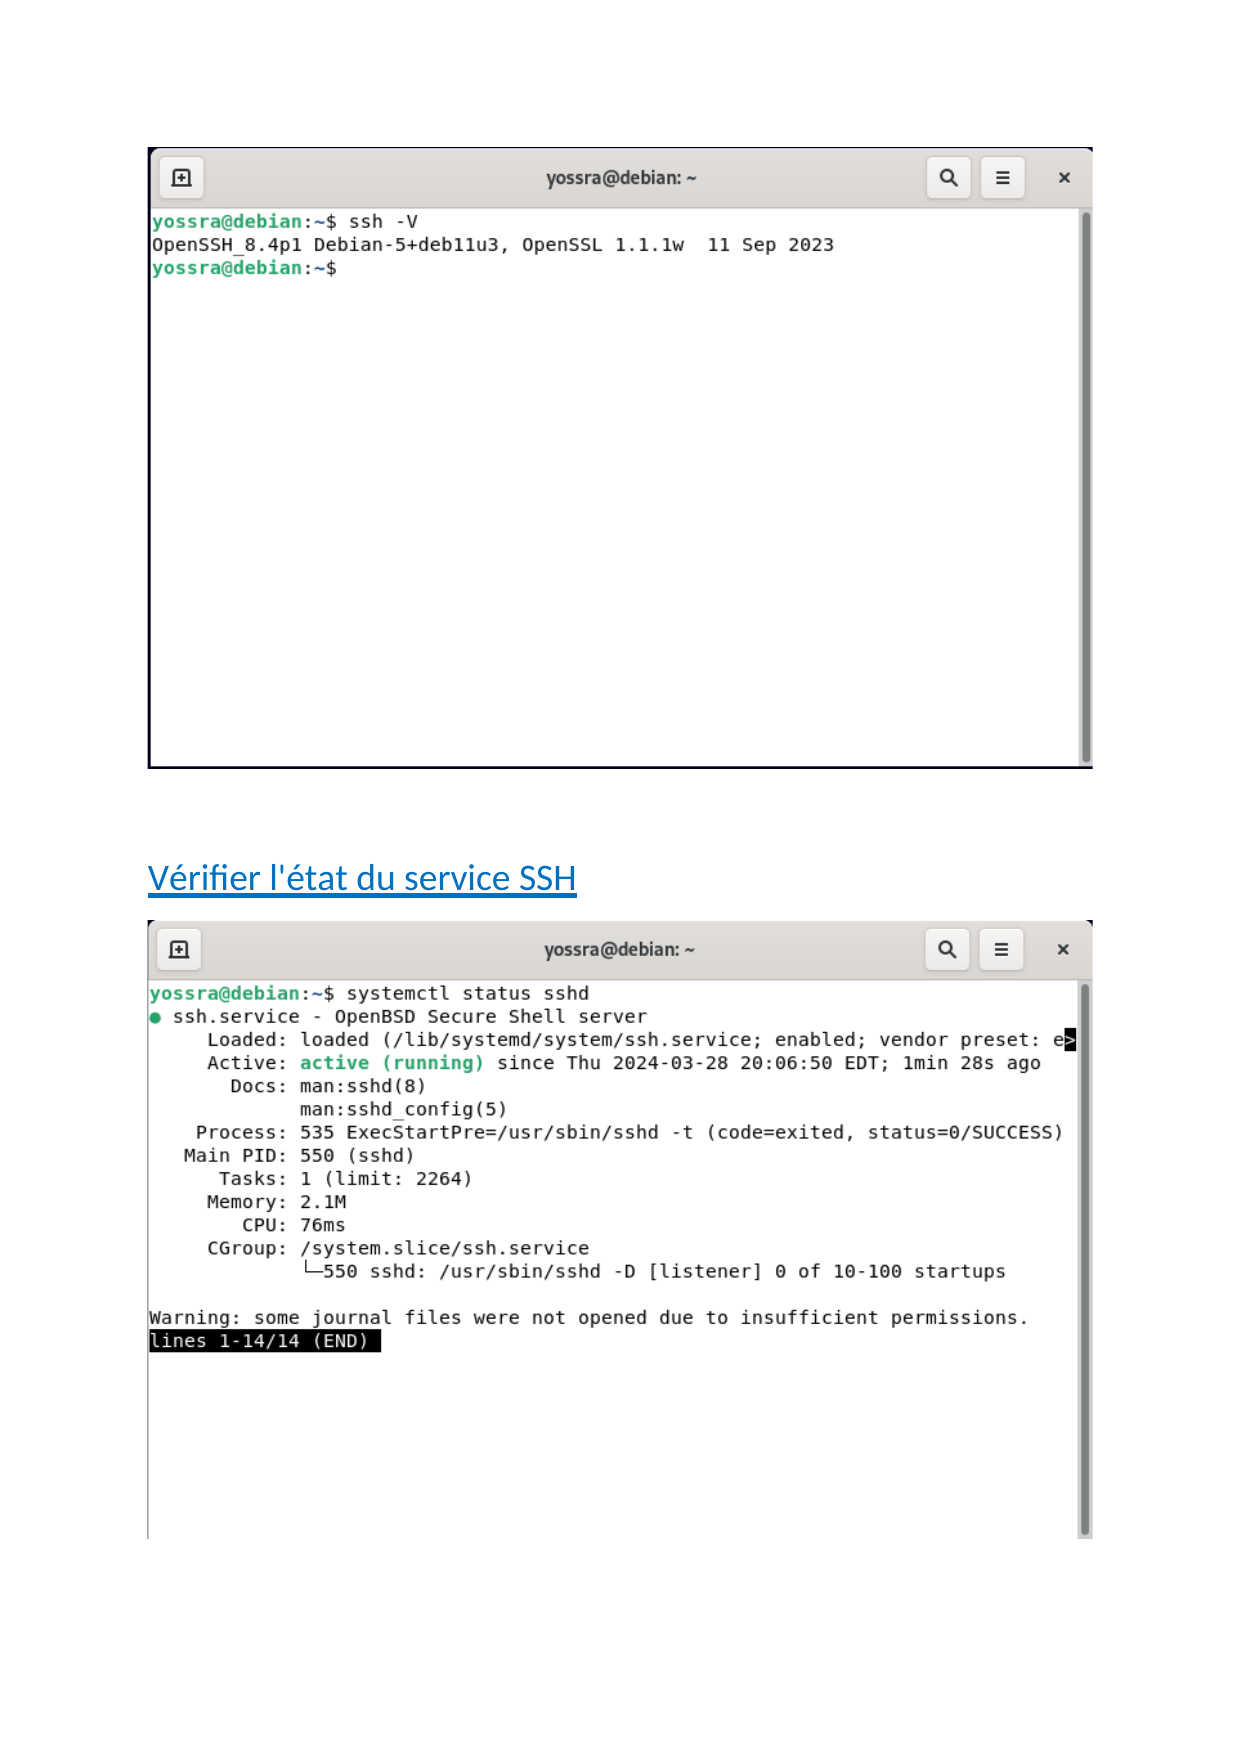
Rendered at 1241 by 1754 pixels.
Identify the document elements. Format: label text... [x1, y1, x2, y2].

picture [147, 147, 1093, 769]
picture [147, 920, 1093, 1539]
text Vérifier l'état du service SSH [148, 854, 1093, 900]
